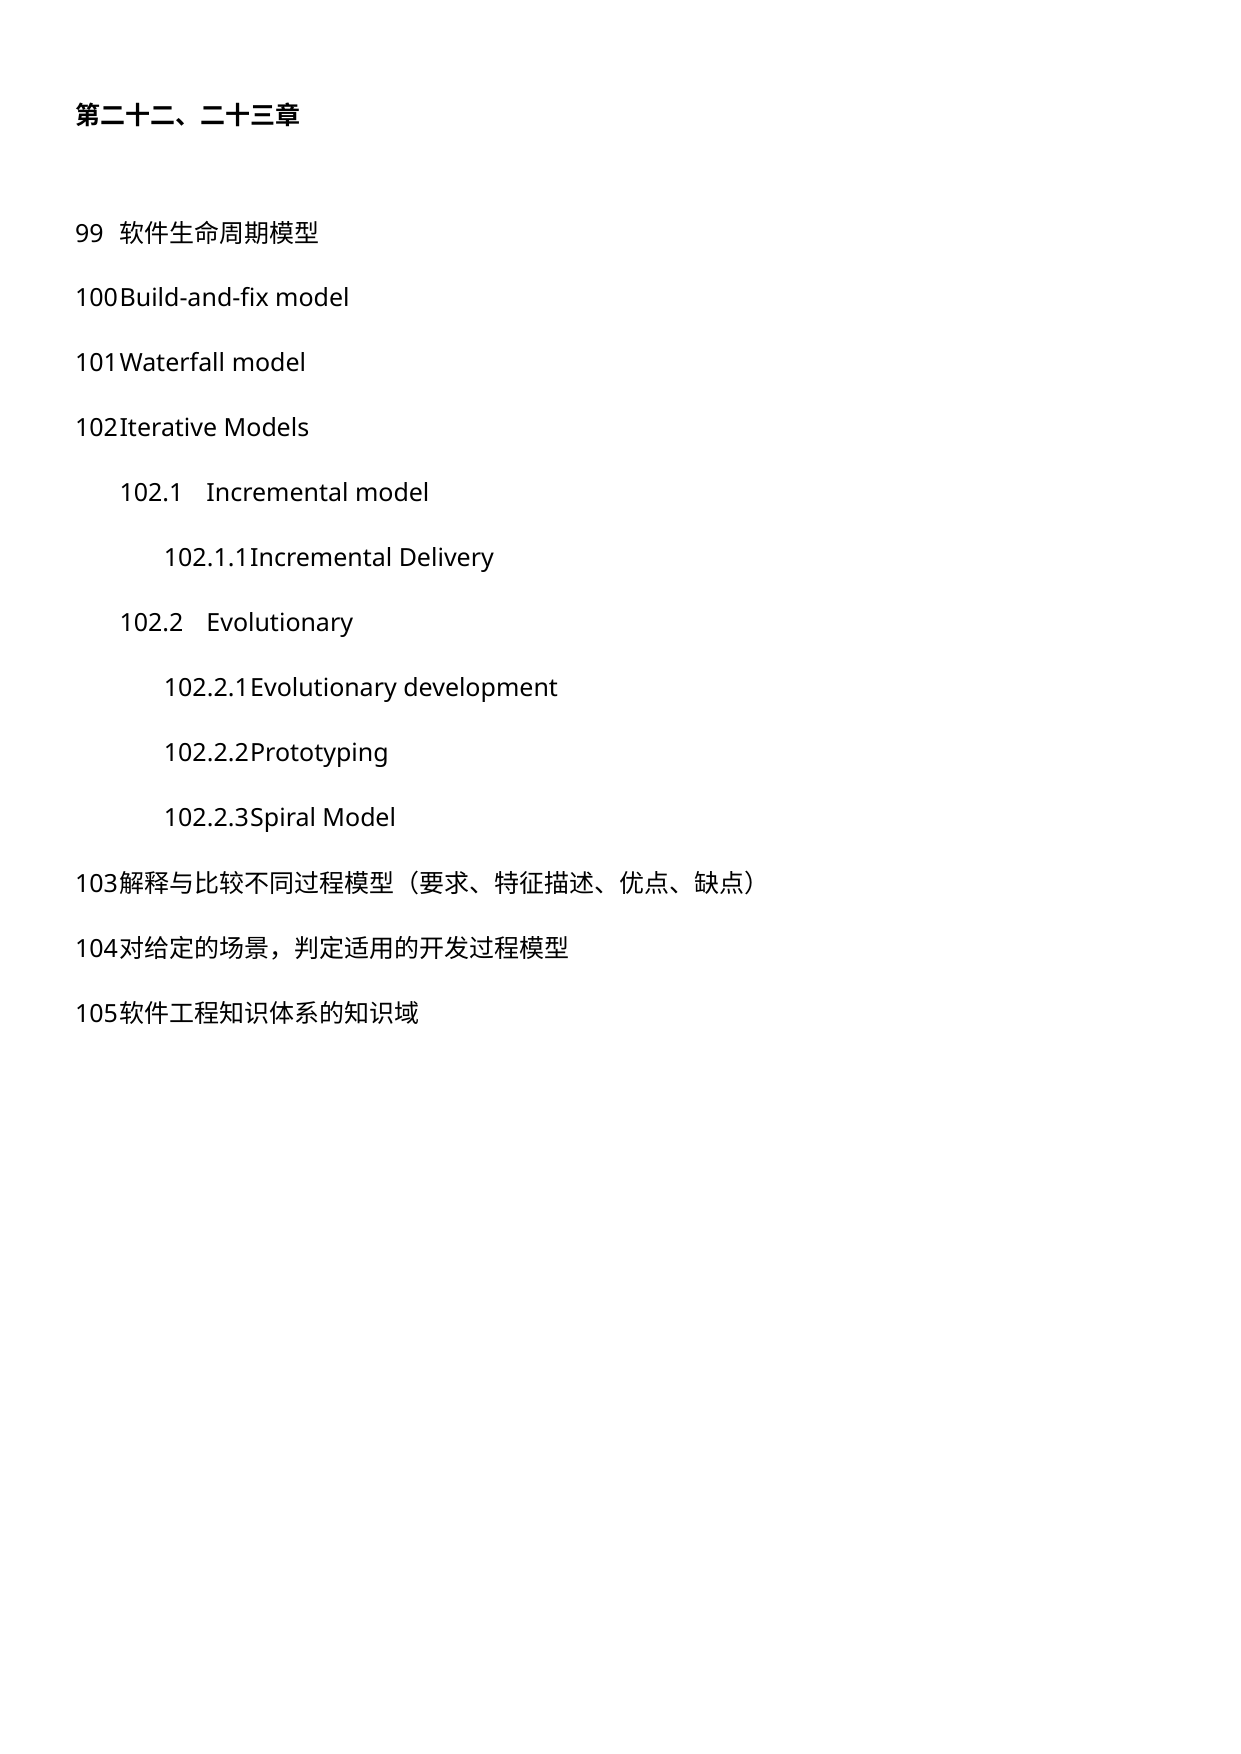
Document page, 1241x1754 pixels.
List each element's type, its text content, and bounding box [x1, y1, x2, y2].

list Incremental Delivery [164, 524, 1165, 589]
subtitle 第⼆⼗⼆、⼆⼗三章 [75, 81, 1165, 146]
list Incremental model [119, 459, 1165, 524]
list 软件⼯程知识体系的知识域 [75, 979, 1165, 1044]
list Iterative Models [75, 394, 1165, 459]
list 对给定的场景，判定适⽤的开发过程模型 [75, 914, 1165, 979]
list 软件⽣命周期模型 [75, 199, 1165, 264]
list Waterfall model [75, 329, 1165, 394]
list Prototyping [164, 719, 1165, 784]
list Evolutionary [119, 589, 1165, 654]
list Spiral Model [164, 784, 1165, 849]
list 解释与⽐较不同过程模型（要求、特征描述、优点、缺点） [75, 849, 1165, 914]
list Build-and-fix model [75, 264, 1165, 329]
list Evolutionary development [164, 654, 1165, 719]
